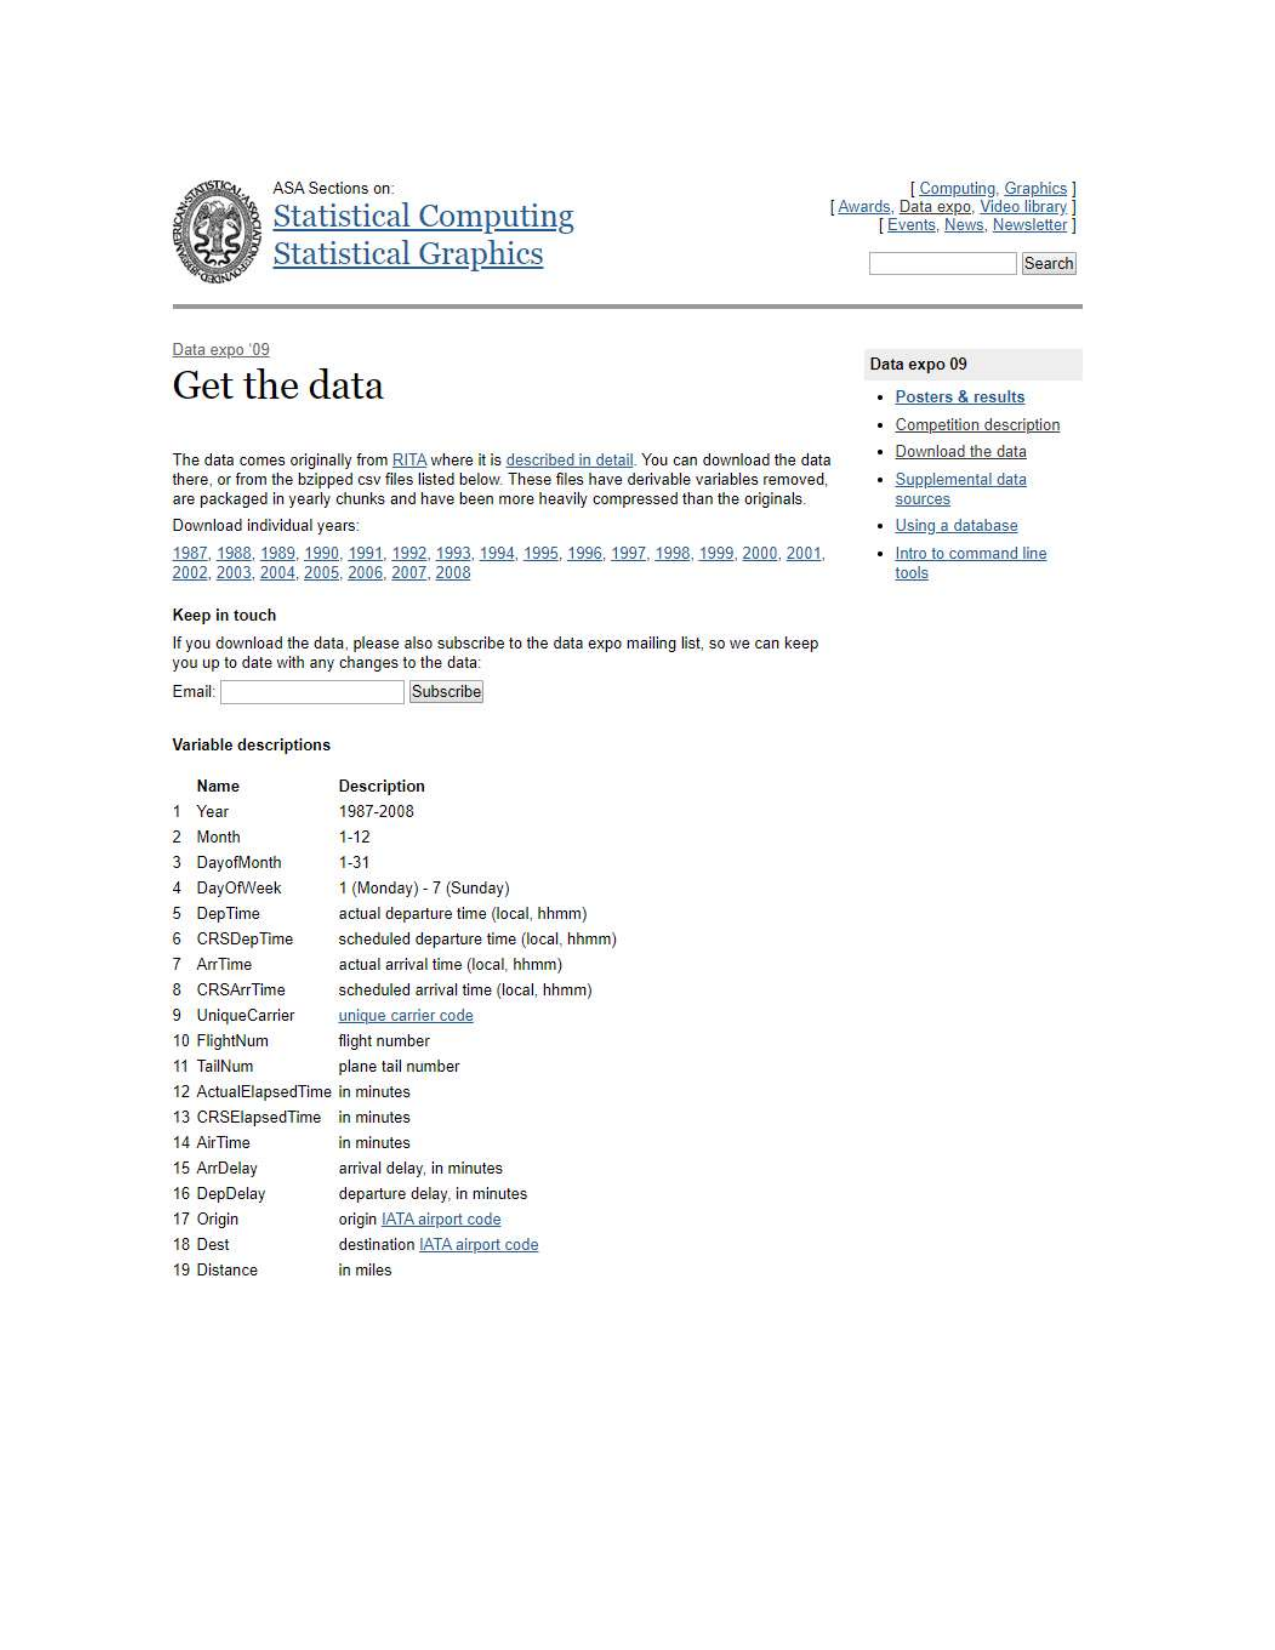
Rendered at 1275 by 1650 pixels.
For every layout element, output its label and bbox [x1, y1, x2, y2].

picture [150, 150, 1084, 1278]
